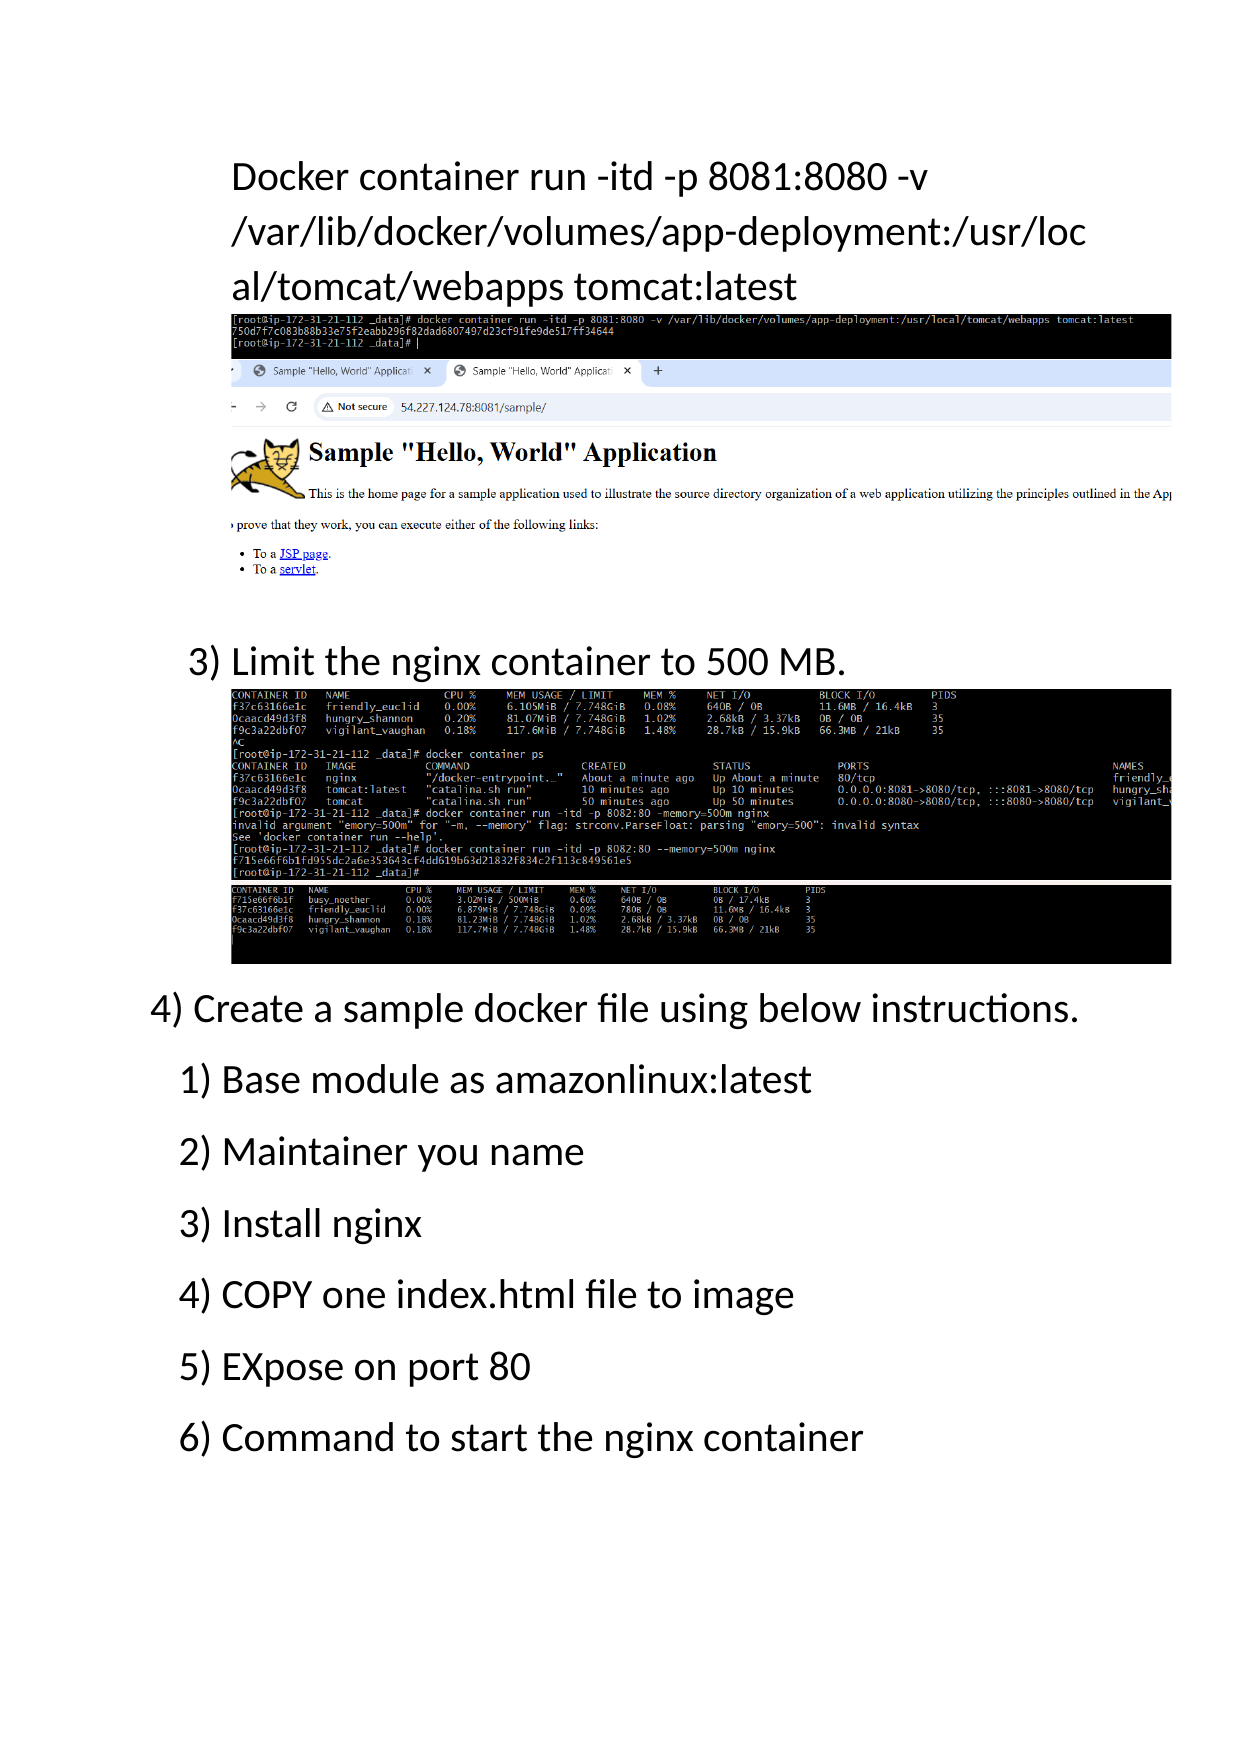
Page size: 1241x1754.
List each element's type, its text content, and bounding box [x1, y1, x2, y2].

text 4) COPY one index.html file to image [150, 1268, 1090, 1319]
list Limit the nginx container to 500 MB. [187, 635, 1090, 686]
picture [231, 360, 1172, 633]
text 2) Maintainer you name [150, 1125, 1090, 1176]
text 1) Base module as amazonlinux:latest [150, 1053, 1090, 1104]
list Docker container run -itd -p 8081:8080 -v /var/lib/docker/volumes/app-deployment:/usr/local/tomcat/webapps tomcat:latest [231, 150, 1090, 311]
text 6) Command to start the nginx container [150, 1411, 1090, 1462]
text 5) EXpose on port 80 [150, 1340, 1090, 1391]
picture [231, 689, 1172, 880]
text 4) Create a sample docker file using below instructions. [150, 982, 1090, 1033]
text 3) Install nginx [150, 1197, 1090, 1247]
picture [231, 881, 1172, 964]
picture [231, 314, 1172, 359]
